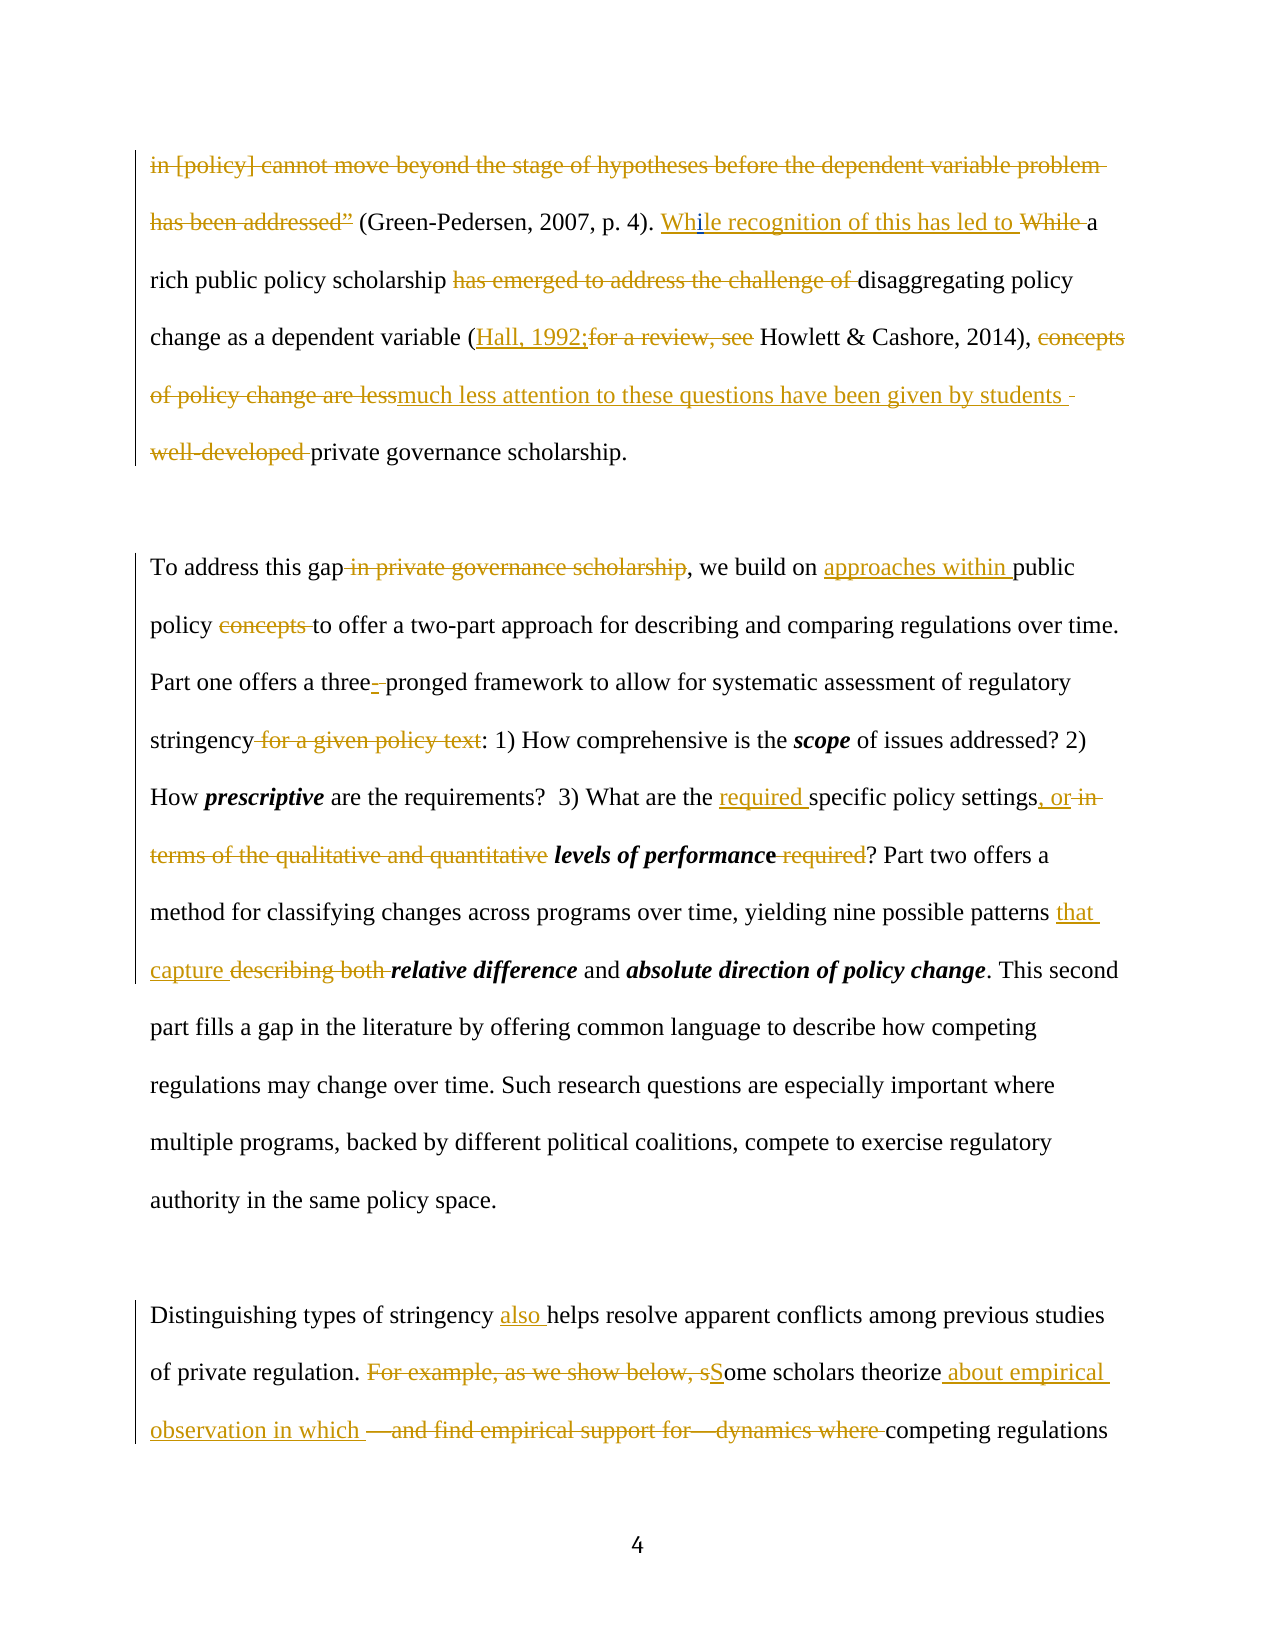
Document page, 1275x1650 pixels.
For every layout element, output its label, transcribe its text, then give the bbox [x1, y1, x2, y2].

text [150, 150, 1125, 466]
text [150, 1300, 1125, 1444]
text To address this gap, we build on public policy to offer a two-part approach for describing and comparing regulations over time. Part one offers a threepronged framework to allow for systematic assessment of regulatory stringency: 1) How comprehensive is the scope of issues addressed? 2) How prescriptive are the requirements? 3) What are the specific policy settings levels of performance? Part two offers a method for classifying changes across programs over time, yielding nine possible patterns relative difference and absolute direction of policy change. This second part fills a gap in the literature by offering common language to describe how competing regulations may change over time. Such research questions are especially important where multiple programs, backed by different political coalitions, compete to exercise regulatory authority in the same policy space. [150, 552, 1125, 1214]
